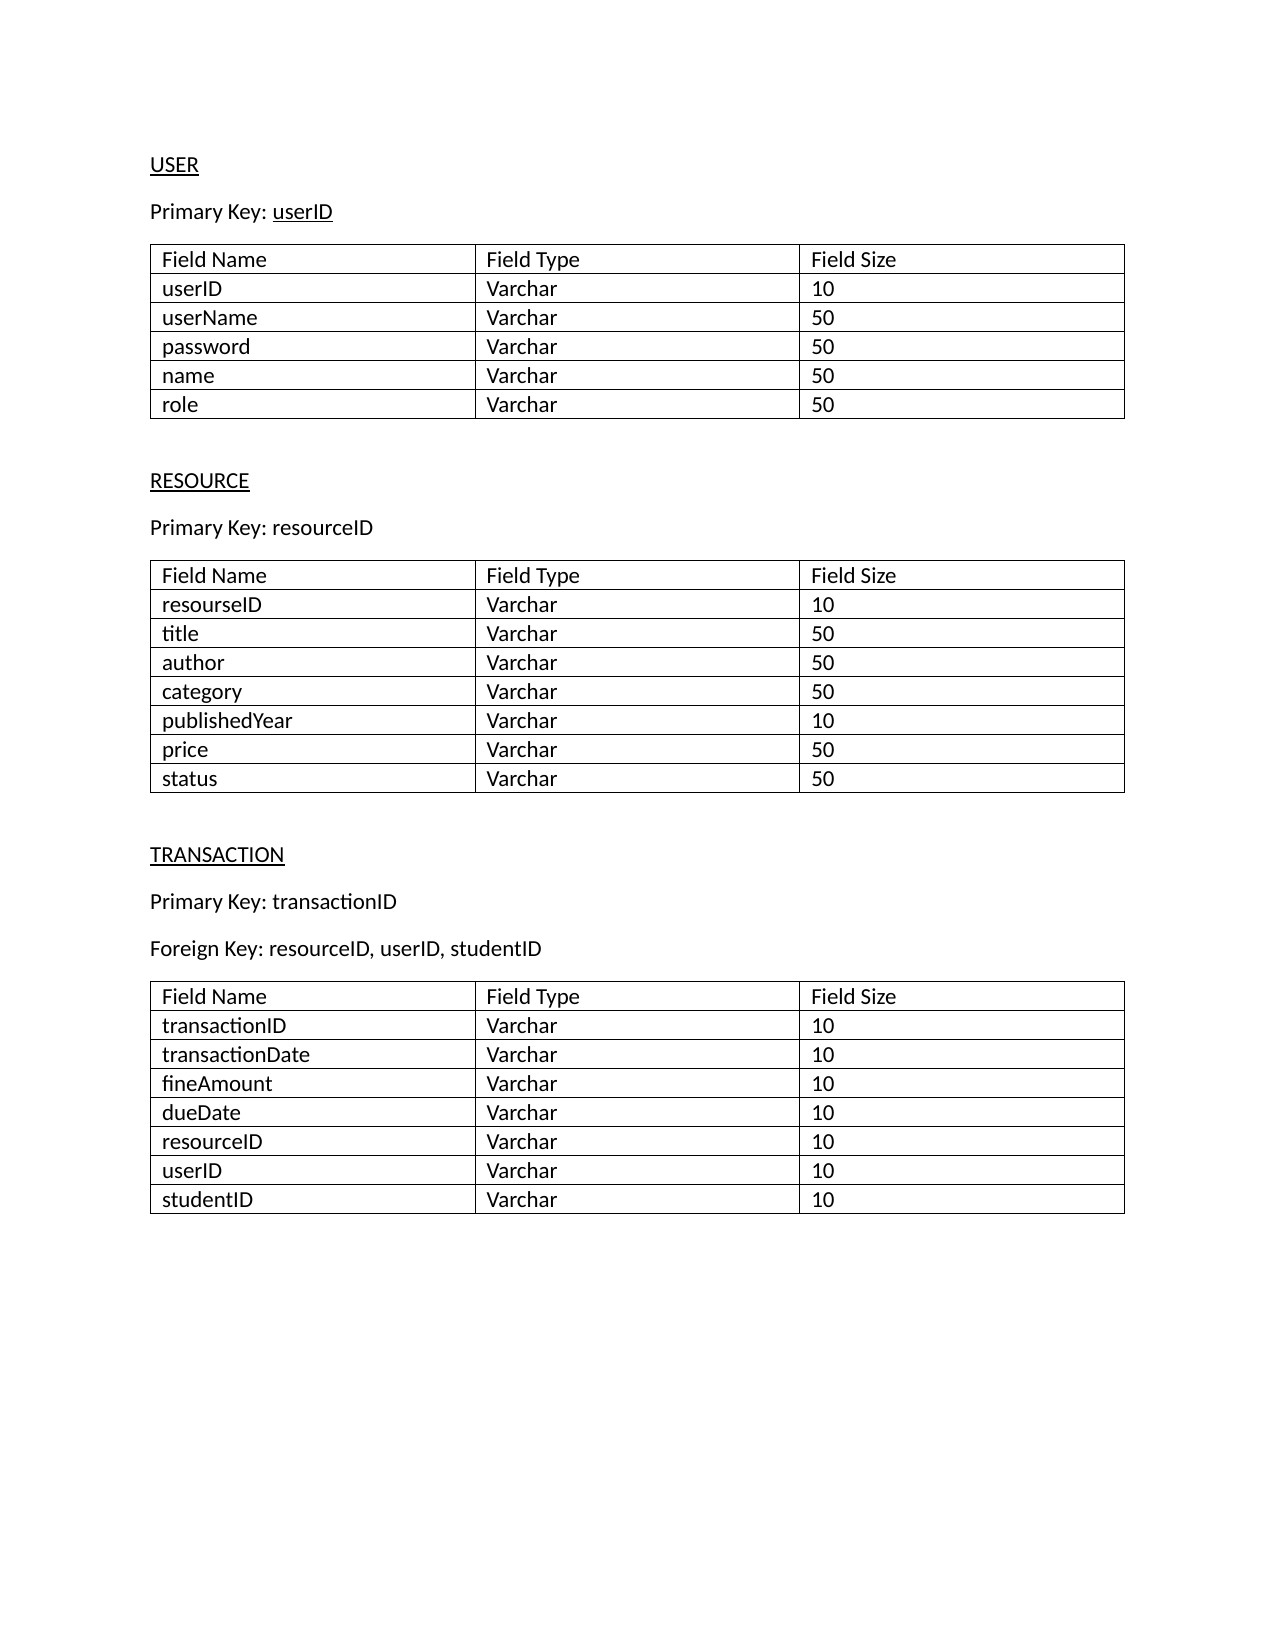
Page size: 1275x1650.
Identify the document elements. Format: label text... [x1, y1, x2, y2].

table_header Field Size [800, 561, 1124, 589]
table_cell 10 [800, 706, 1124, 734]
table_cell 10 [800, 274, 1124, 302]
table_cell author [151, 648, 475, 676]
table_cell Varchar [476, 706, 799, 734]
table_cell Varchar [476, 735, 799, 763]
table_cell 50 [800, 390, 1124, 418]
table_cell status [151, 764, 475, 792]
table_cell Varchar [476, 390, 799, 418]
table_header Field Size [800, 982, 1124, 1010]
table_cell 10 [800, 1127, 1124, 1155]
table_cell Varchar [476, 764, 799, 792]
table_cell role [151, 390, 475, 418]
table_cell 10 [800, 1185, 1124, 1213]
table_cell transactionDate [151, 1040, 475, 1068]
table_cell Varchar [476, 1185, 799, 1213]
table_cell 50 [800, 648, 1124, 676]
text Foreign Key: resourceID, userID, studentID [150, 934, 1125, 962]
table_cell price [151, 735, 475, 763]
table_cell 10 [800, 590, 1124, 618]
table_cell Varchar [476, 274, 799, 302]
table_cell resourceID [151, 1127, 475, 1155]
table_cell Varchar [476, 1127, 799, 1155]
text RESOURCE [150, 466, 1125, 494]
table_cell transactionID [151, 1011, 475, 1039]
table_cell 50 [800, 677, 1124, 705]
table_cell publishedYear [151, 706, 475, 734]
table_cell 10 [800, 1098, 1124, 1126]
table_header Field Type [476, 561, 799, 589]
table_cell Varchar [476, 1040, 799, 1068]
table_cell dueDate [151, 1098, 475, 1126]
table_cell 10 [800, 1040, 1124, 1068]
text Primary Key: transactionID [150, 887, 1125, 915]
table_cell Varchar [476, 1156, 799, 1184]
table_cell 50 [800, 764, 1124, 792]
table_cell 10 [800, 1069, 1124, 1097]
table_cell 50 [800, 619, 1124, 647]
table_cell Varchar [476, 332, 799, 360]
table_cell 10 [800, 1011, 1124, 1039]
table_cell 50 [800, 361, 1124, 389]
table_cell userID [151, 1156, 475, 1184]
table_header Field Name [151, 982, 475, 1010]
table_cell 50 [800, 332, 1124, 360]
table_cell userID [151, 274, 475, 302]
table_cell 10 [800, 1156, 1124, 1184]
table_cell Varchar [476, 1069, 799, 1097]
table_header Field Name [151, 245, 475, 273]
text USER [150, 150, 1125, 178]
table_header Field Size [800, 245, 1124, 273]
table_cell Varchar [476, 1098, 799, 1126]
table_cell name [151, 361, 475, 389]
table_cell studentID [151, 1185, 475, 1213]
table_cell Varchar [476, 1011, 799, 1039]
table_cell Varchar [476, 677, 799, 705]
table_cell fineAmount [151, 1069, 475, 1097]
text TRANSACTION [150, 840, 1125, 868]
table_header Field Type [476, 245, 799, 273]
table_cell category [151, 677, 475, 705]
table_cell Varchar [476, 303, 799, 331]
table_header Field Name [151, 561, 475, 589]
table_cell 50 [800, 735, 1124, 763]
table_cell 50 [800, 303, 1124, 331]
table_header Field Type [476, 982, 799, 1010]
table_cell resourseID [151, 590, 475, 618]
table_cell Varchar [476, 361, 799, 389]
text Primary Key: userID [150, 197, 1125, 225]
table_cell password [151, 332, 475, 360]
table_cell userName [151, 303, 475, 331]
table_cell Varchar [476, 619, 799, 647]
text Primary Key: resourceID [150, 513, 1125, 541]
table_cell Varchar [476, 590, 799, 618]
table_cell title [151, 619, 475, 647]
table_cell Varchar [476, 648, 799, 676]
